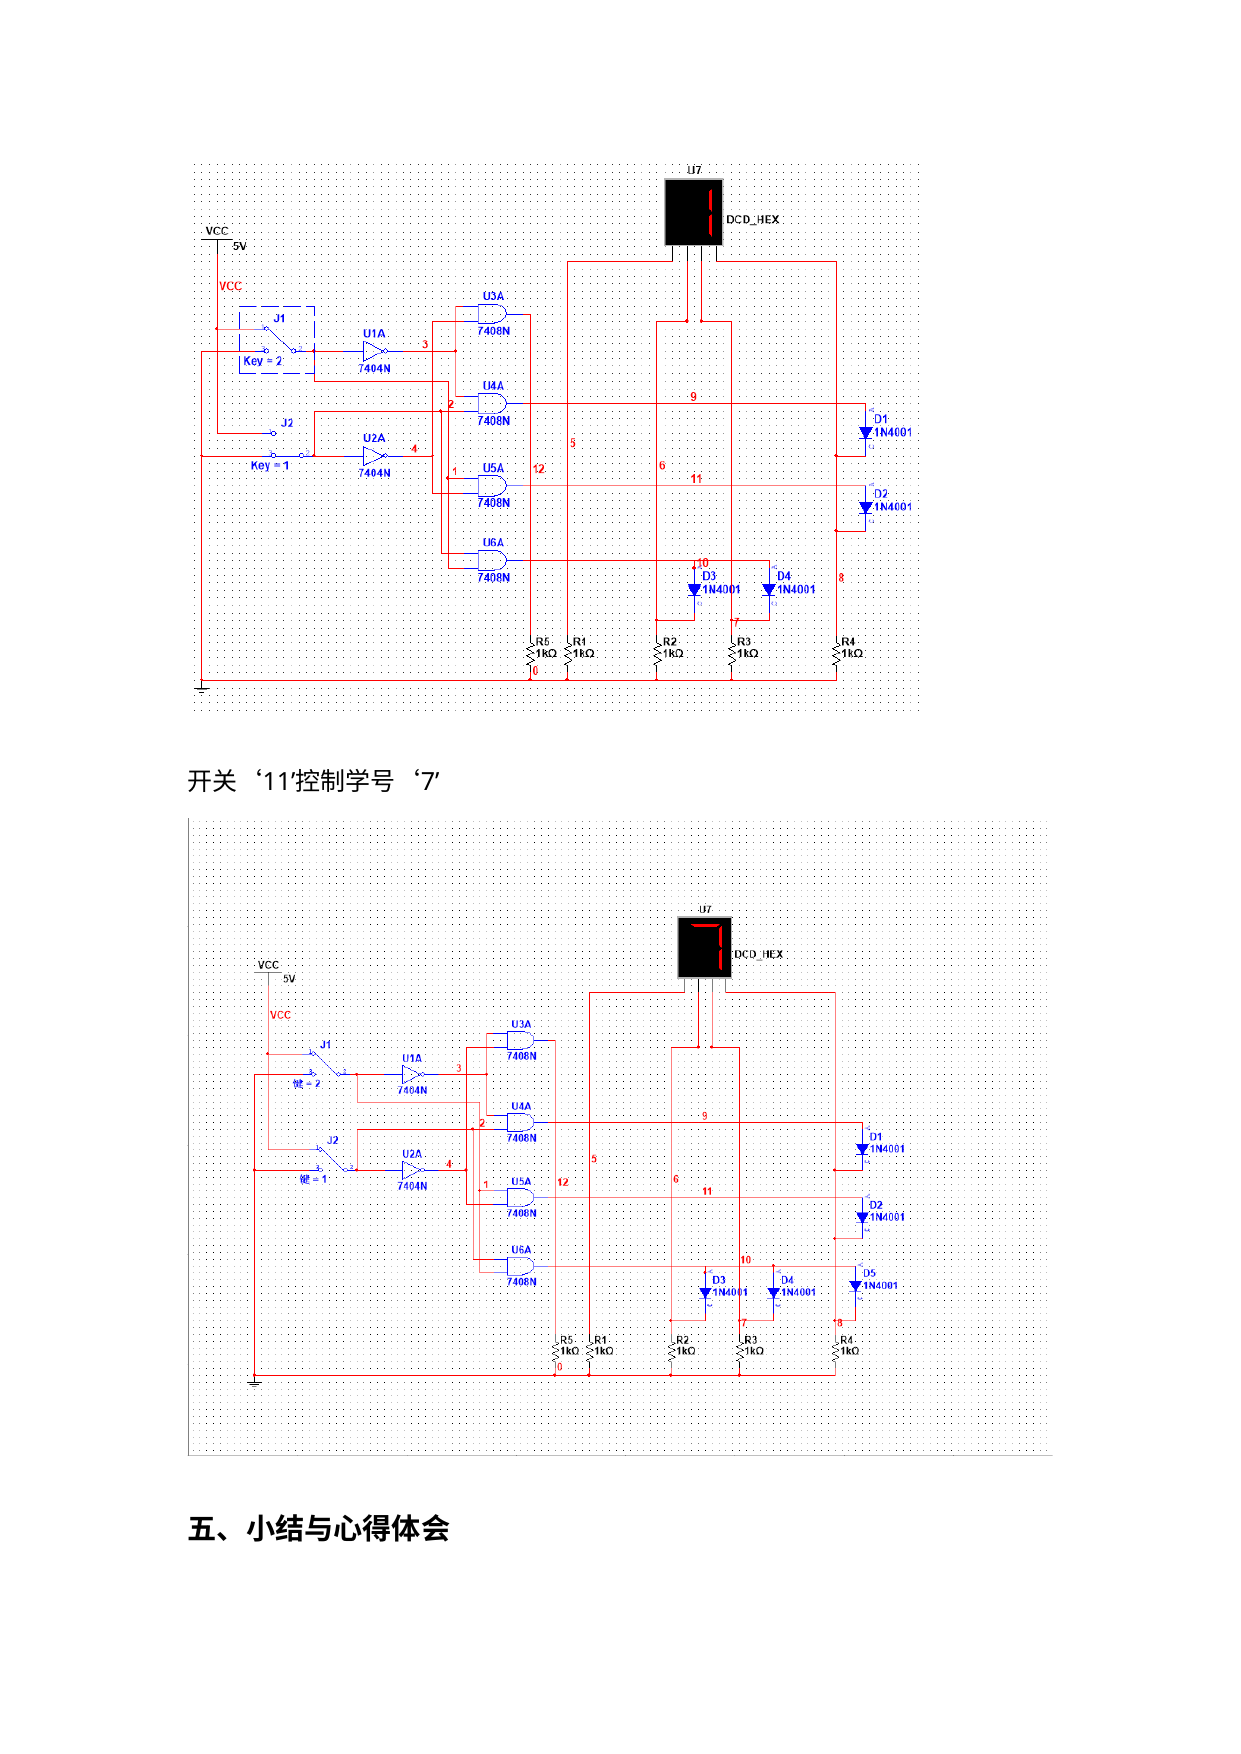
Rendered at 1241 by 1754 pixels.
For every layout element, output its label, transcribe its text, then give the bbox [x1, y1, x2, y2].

text 五、小结与心得体会 [187, 1494, 1053, 1559]
picture [187, 818, 1053, 1456]
picture [187, 162, 922, 714]
text 开关‘11’控制学号‘7’ [187, 747, 1053, 812]
